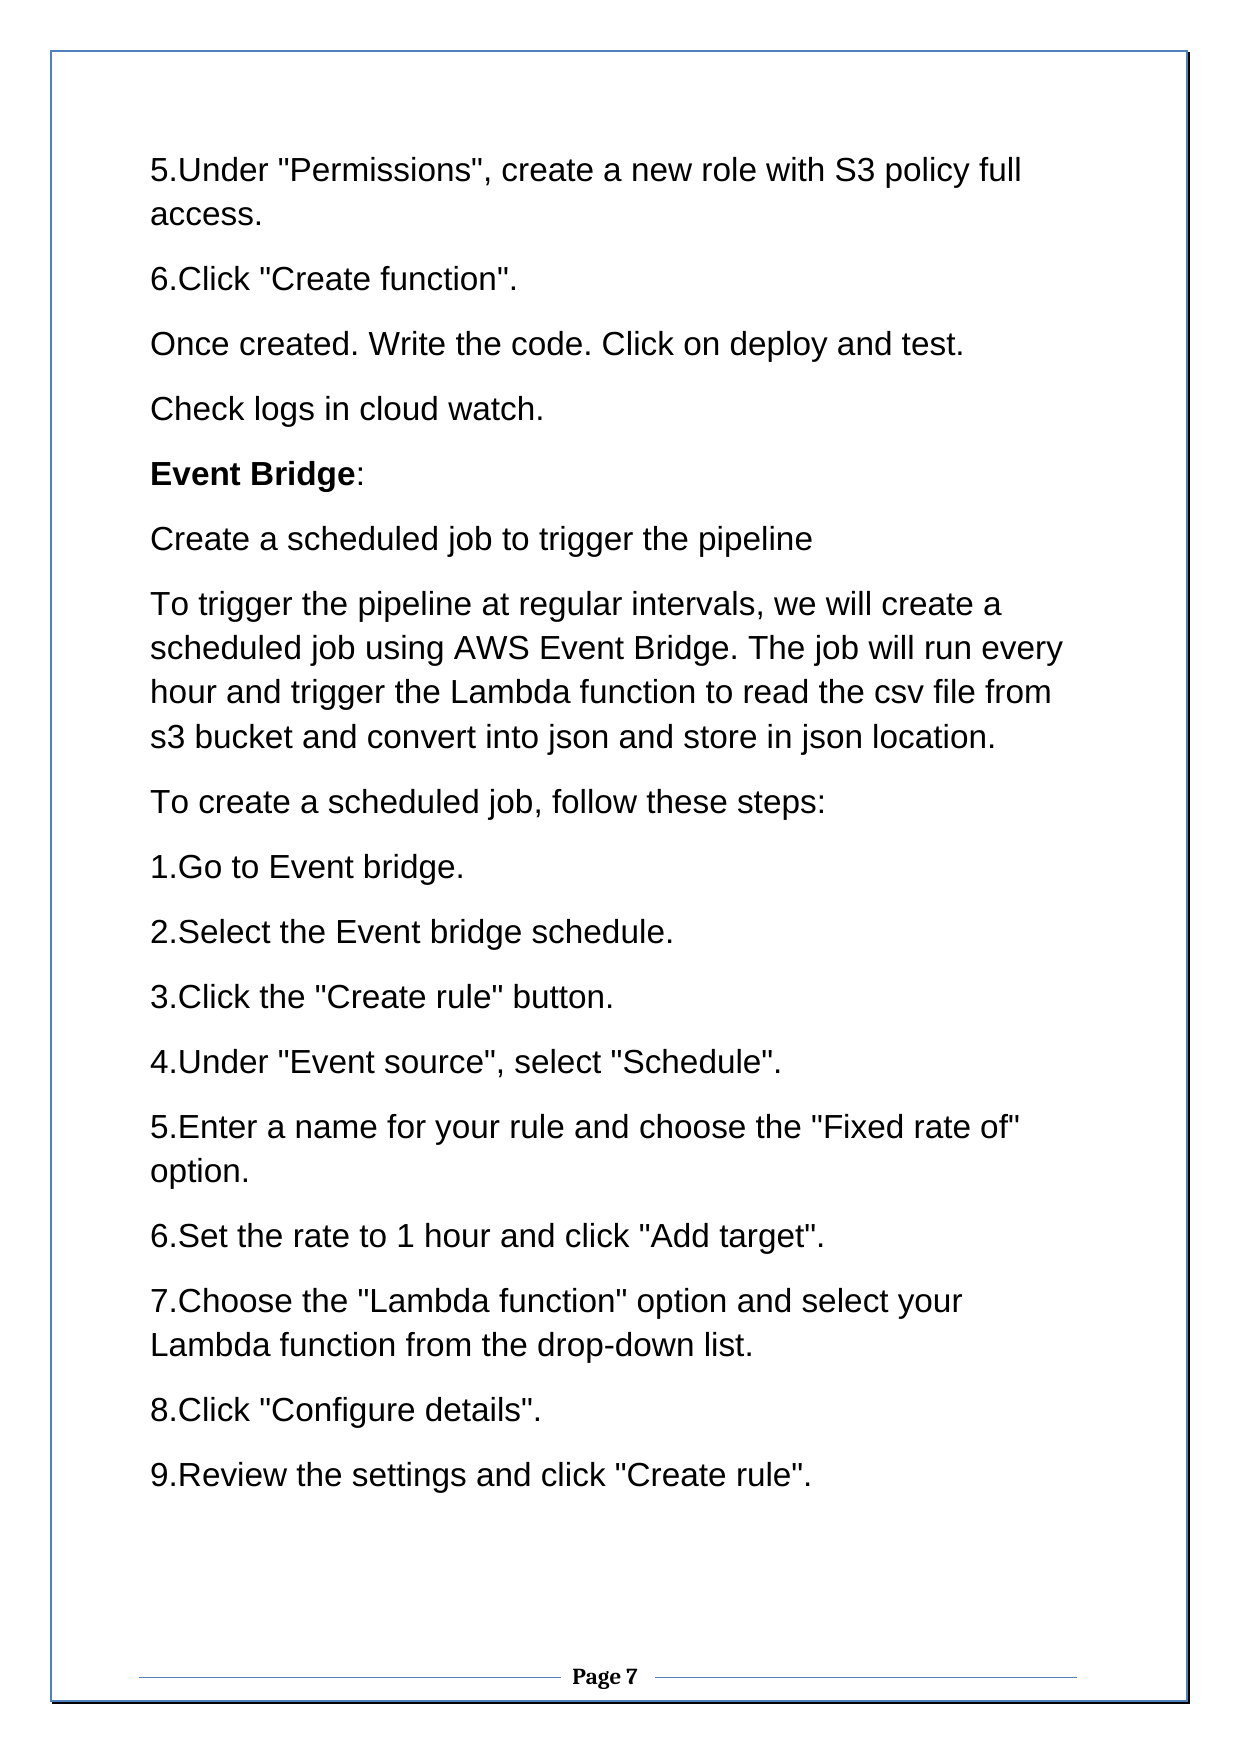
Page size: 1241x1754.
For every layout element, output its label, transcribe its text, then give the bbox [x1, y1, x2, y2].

text 9.Review the settings and click "Create rule". [150, 1455, 1088, 1493]
text Event Bridge: [150, 454, 1088, 493]
text 5.Enter a name for your rule and choose the "Fixed rate of" option. [150, 1107, 1088, 1189]
text 8.Click "Configure details". [150, 1390, 1088, 1428]
text Check logs in cloud watch. [150, 389, 1088, 428]
text 4.Under "Event source", select "Schedule". [150, 1042, 1088, 1080]
text 5.Under "Permissions", create a new role with S3 policy full access. [150, 150, 1088, 233]
text 2.Select the Event bridge schedule. [150, 912, 1088, 950]
text 1.Go to Event bridge. [150, 847, 1088, 885]
text 6.Click "Create function". [150, 259, 1088, 298]
text Create a scheduled job to trigger the pipeline [150, 519, 1088, 558]
text To create a scheduled job, follow these steps: [150, 782, 1088, 820]
text 6.Set the rate to 1 hour and click "Add target". [150, 1216, 1088, 1254]
text Once created. Write the code. Click on deploy and test. [150, 324, 1088, 363]
text To trigger the pipeline at regular intervals, we will create a scheduled job using AWS Event Bridge. The job will run every hour and trigger the Lambda function to read the csv file from s3 bucket and convert into json and store in json location. [150, 584, 1088, 755]
text 3.Click the "Create rule" button. [150, 977, 1088, 1015]
text 7.Choose the "Lambda function" option and select your Lambda function from the drop-down list. [150, 1281, 1088, 1363]
